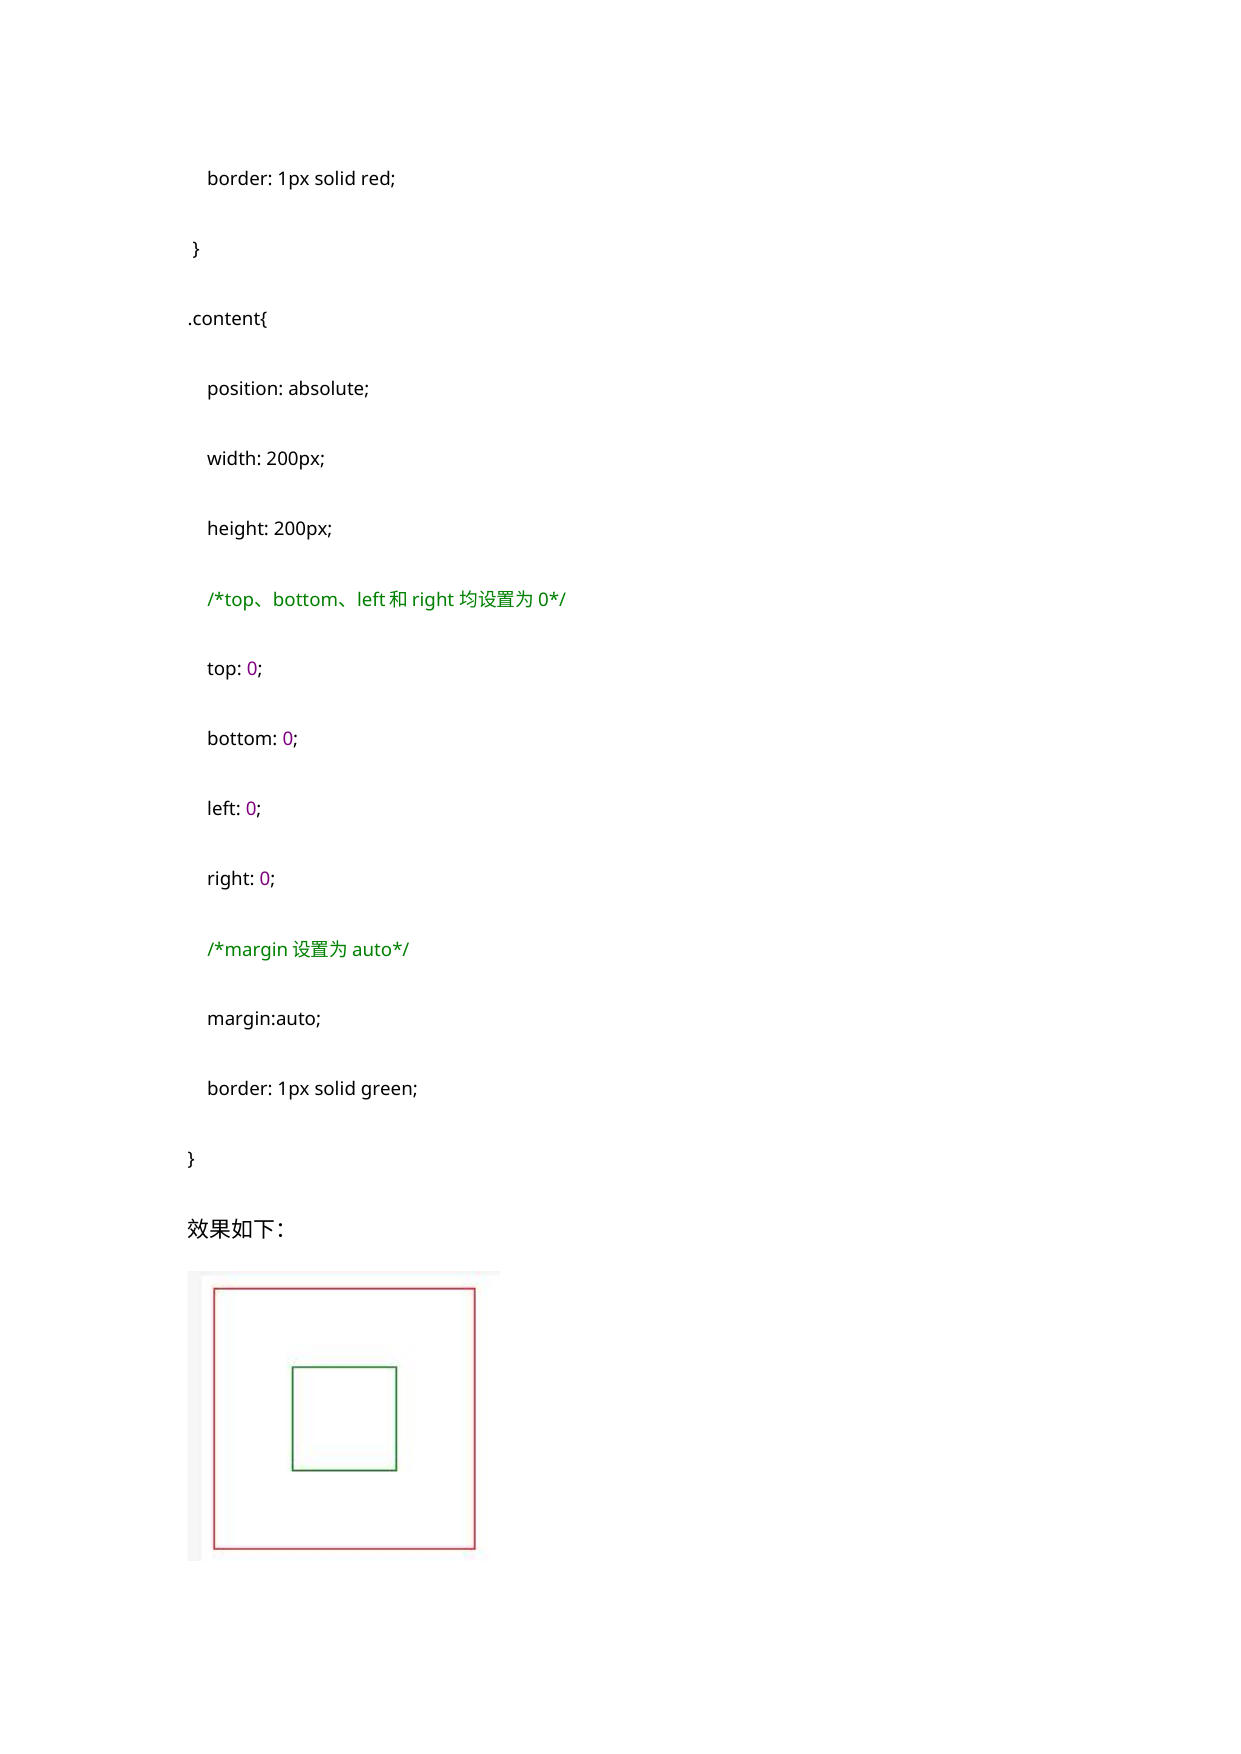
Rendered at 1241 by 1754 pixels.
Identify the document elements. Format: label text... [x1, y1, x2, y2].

text left: 0; [187, 792, 1053, 824]
text border: 1px solid green; [187, 1072, 1053, 1104]
picture [187, 1271, 501, 1561]
text width: 200px; [187, 442, 1053, 474]
text margin:auto; [187, 1002, 1053, 1034]
text /*margin设置为auto*/ [187, 932, 1053, 964]
text position: absolute; [187, 372, 1053, 404]
text .content{ [187, 302, 1053, 334]
text right: 0; [187, 862, 1053, 894]
text border: 1px solid red; [187, 162, 1053, 194]
text } [187, 1142, 1053, 1174]
text height: 200px; [187, 512, 1053, 544]
text bottom: 0; [187, 722, 1053, 754]
text top: 0; [187, 652, 1053, 684]
text 效果如下： [187, 1212, 1053, 1244]
text } [187, 232, 1053, 264]
text /*top、bottom、left和right 均设置为0*/ [187, 582, 1053, 614]
